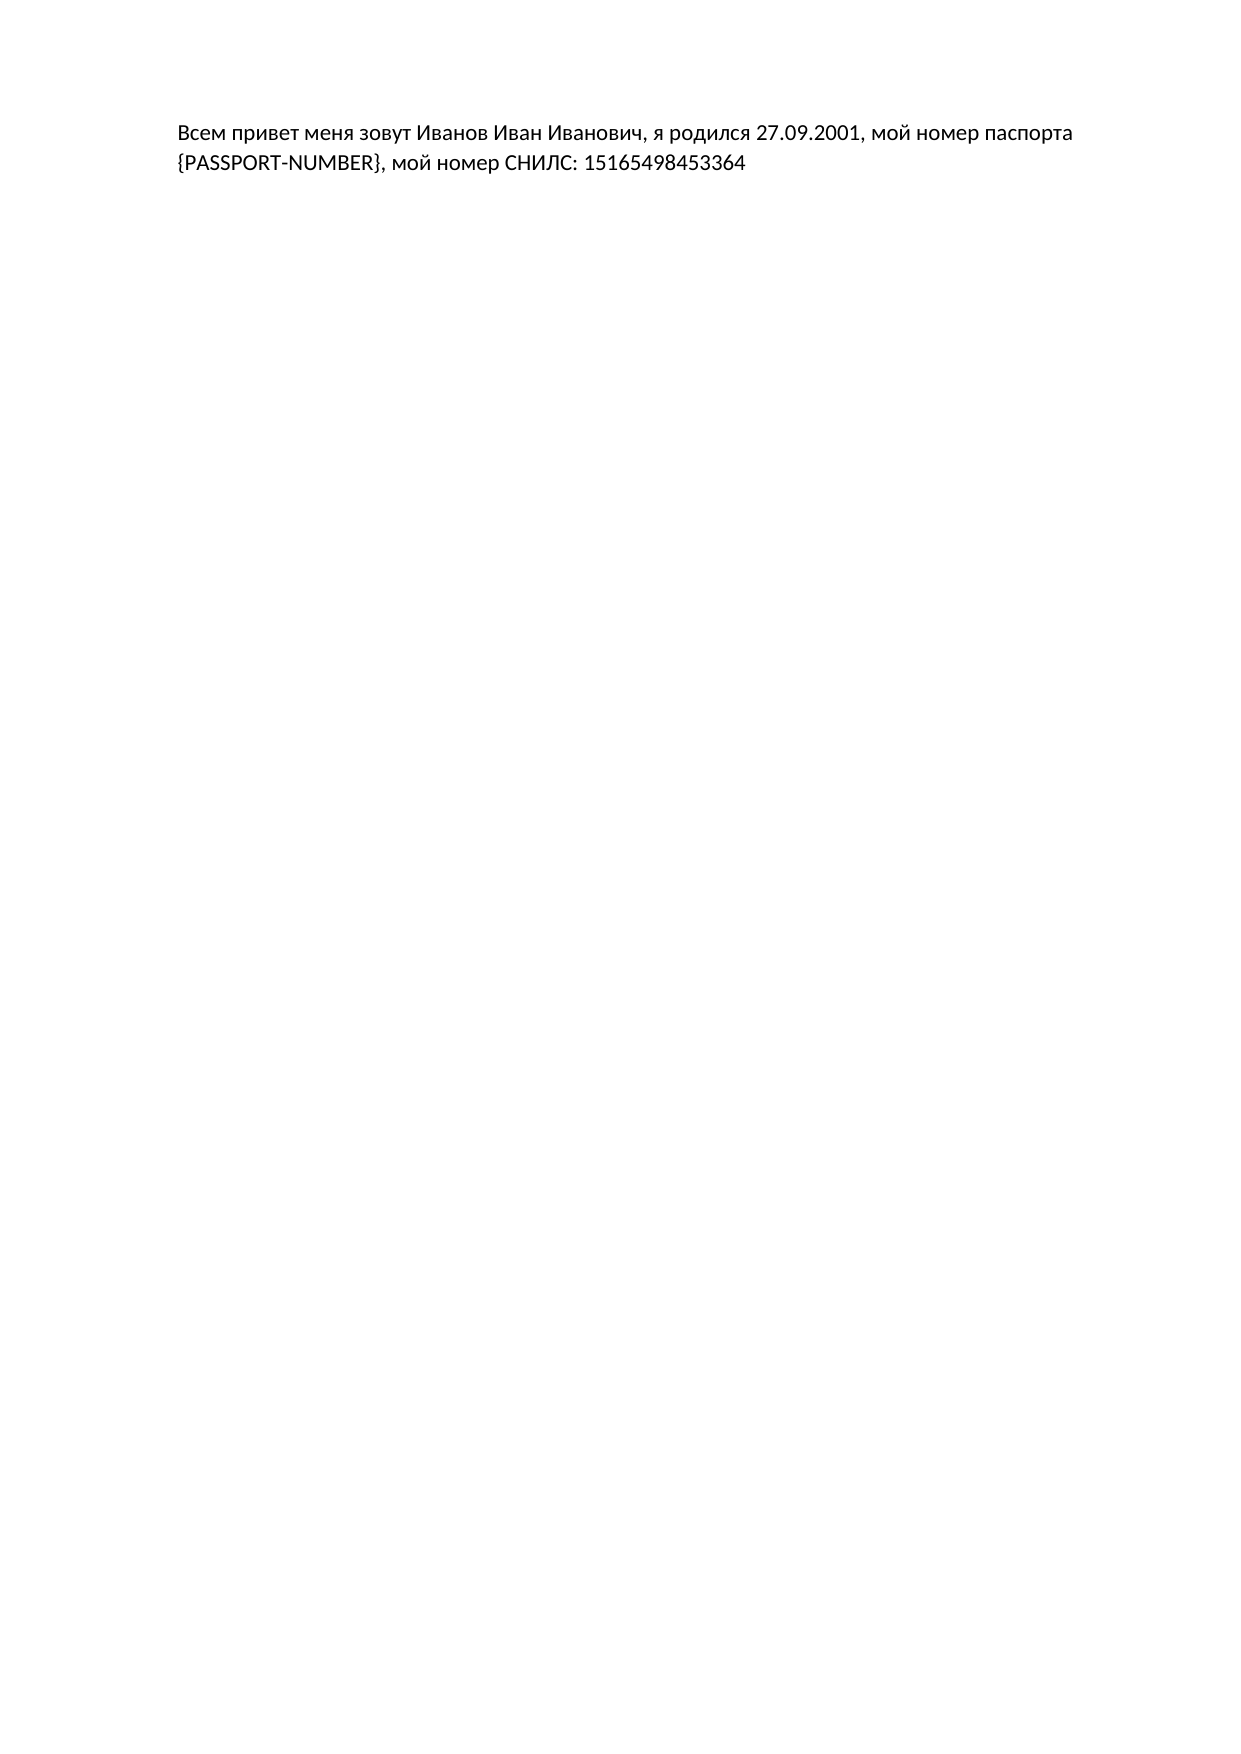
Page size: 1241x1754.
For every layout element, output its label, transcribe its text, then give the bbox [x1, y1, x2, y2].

text Всем привет меня зовут Иванов Иван Иванович, я родился 27.09.2001, мой номер паспорта {PASSPORT-NUMBER}, мой номер СНИЛС: 15165498453364 [177, 118, 1152, 176]
